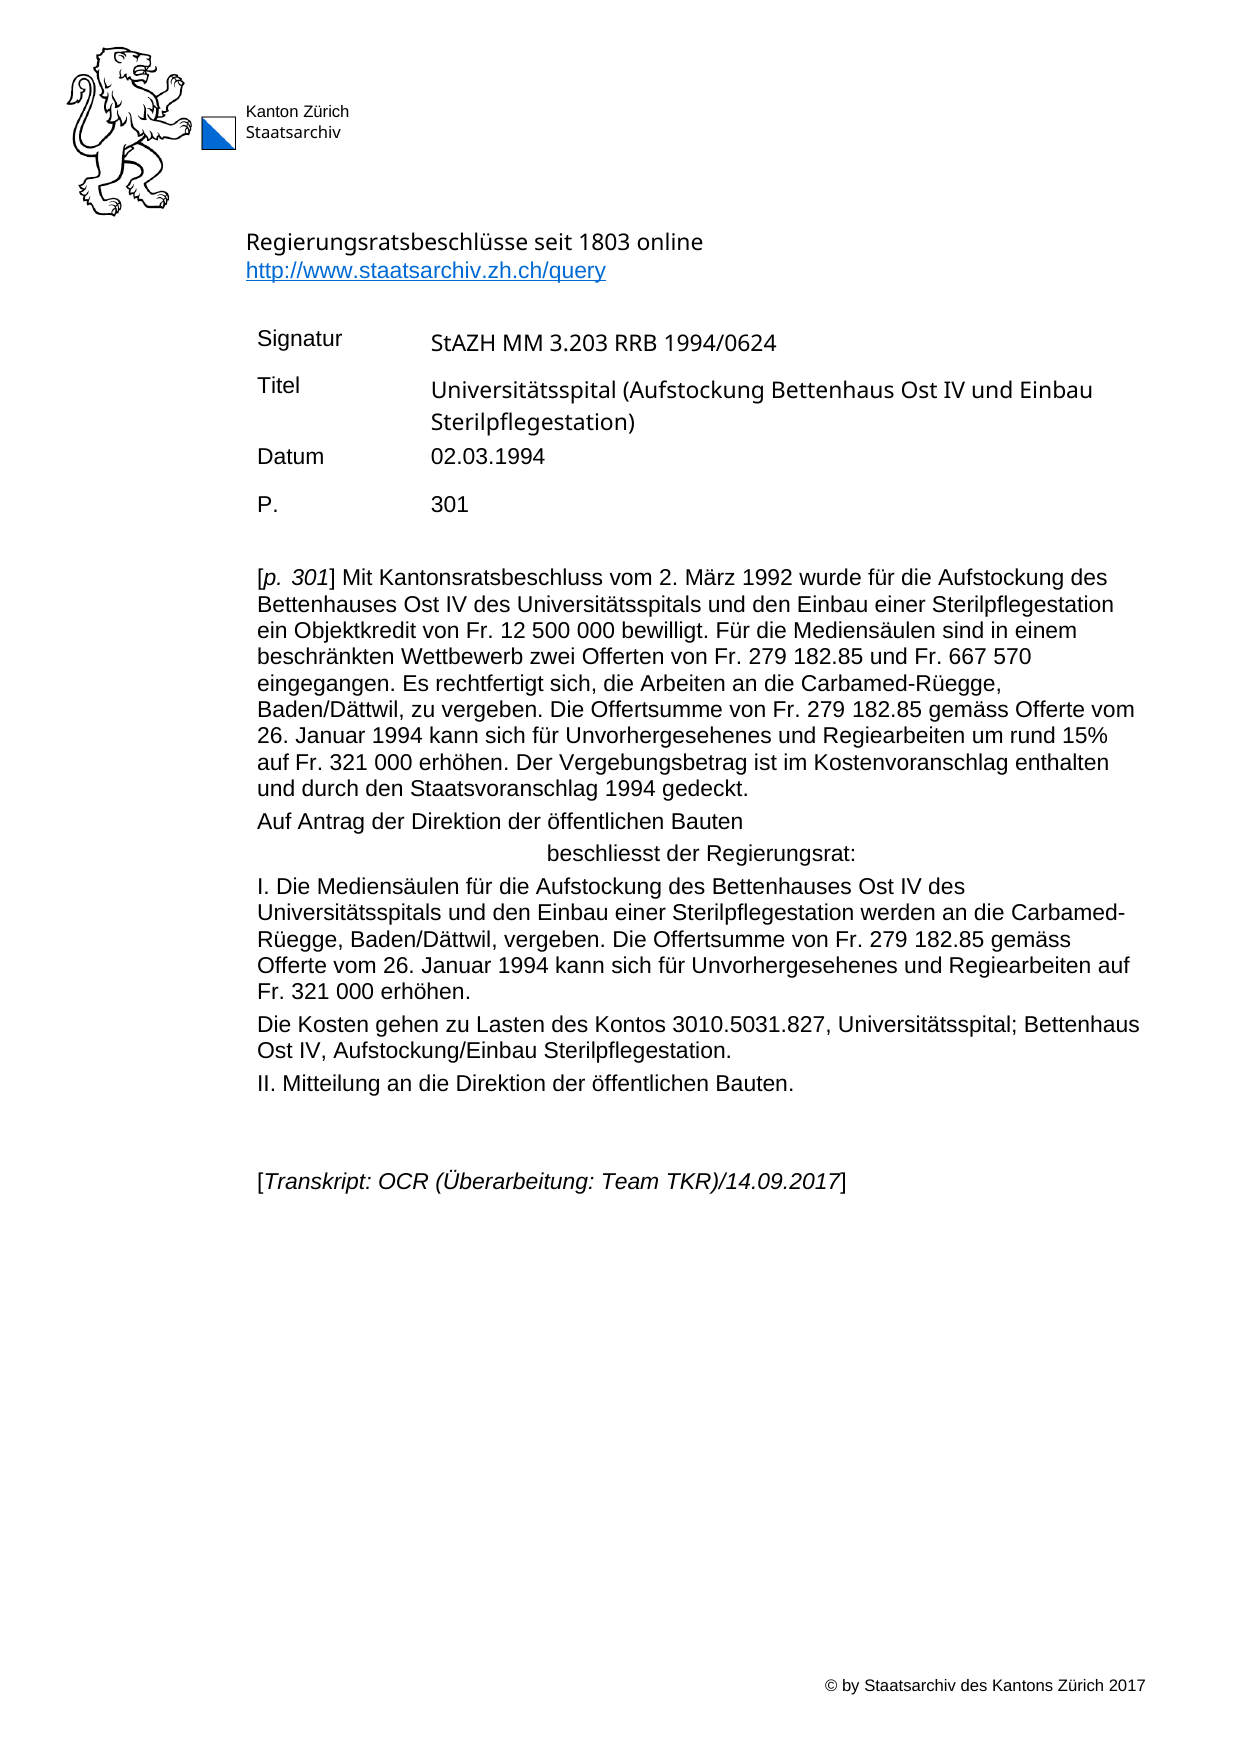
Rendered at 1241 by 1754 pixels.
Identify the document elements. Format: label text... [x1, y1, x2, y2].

text Auf Antrag der Direktion der öffentlichen Bauten [257, 808, 1146, 834]
text Die Kosten gehen zu Lasten des Kontos 3010.5031.827, Universitätsspital; Bettenhaus Ost IV, Aufstockung/Einbau Sterilpflegestation. [257, 1011, 1146, 1063]
picture [59, 44, 196, 222]
table_cell Datum [246, 437, 419, 484]
table_cell 301 [419, 484, 1119, 532]
text II. Mitteilung an die Direktion der öffentlichen Bauten. [257, 1070, 1146, 1096]
table_cell Universitätsspital (Aufstockung Bettenhaus Ost IV und Einbau Sterilpflegestation) [419, 366, 1119, 437]
text beschliesst der Regierungsrat: [257, 840, 1146, 867]
table_cell Titel [246, 366, 419, 437]
table_cell 02.03.1994 [419, 437, 1119, 484]
table_cell P. [246, 484, 419, 532]
table_header StAZH MM 3.203 RRB 1994/0624 [419, 319, 1119, 366]
text [Transkript: OCR (Überarbeitung: Team TKR)/14.09.2017] [257, 1168, 1146, 1194]
table_header Signatur [246, 319, 419, 366]
picture [200, 115, 237, 151]
text [p. 301] Mit Kantonsratsbeschluss vom 2. März 1992 wurde für die Aufstockung des Bettenhauses Ost IV des Universitätsspitals und den Einbau einer Sterilpflegestation ein Objektkredit von Fr. 12 500 000 bewilligt. Für die Mediensäulen sind in einem beschränkten Wettbewerb zwei Offerten von Fr. 279 182.85 und Fr. 667 570 eingegangen. Es rechtfertigt sich, die Arbeiten an die Carbamed-Rüegge, Baden/Dättwil, zu vergeben. Die Offertsumme von Fr. 279 182.85 gemäss Offerte vom 26. Januar 1994 kann sich für Unvorhergesehenes und Regiearbeiten um rund 15% auf Fr. 321 000 erhöhen. Der Vergebungsbetrag ist im Kostenvoranschlag enthalten und durch den Staatsvoranschlag 1994 gedeckt. [257, 564, 1146, 801]
text I. Die Mediensäulen für die Aufstockung des Bettenhauses Ost IV des Universitätsspitals und den Einbau einer Sterilpflegestation werden an die Carbamed-Rüegge, Baden/Dättwil, vergeben. Die Offertsumme von Fr. 279 182.85 gemäss Offerte vom 26. Januar 1994 kann sich für Unvorhergesehenes und Regiearbeiten auf Fr. 321 000 erhöhen. [257, 873, 1146, 1004]
